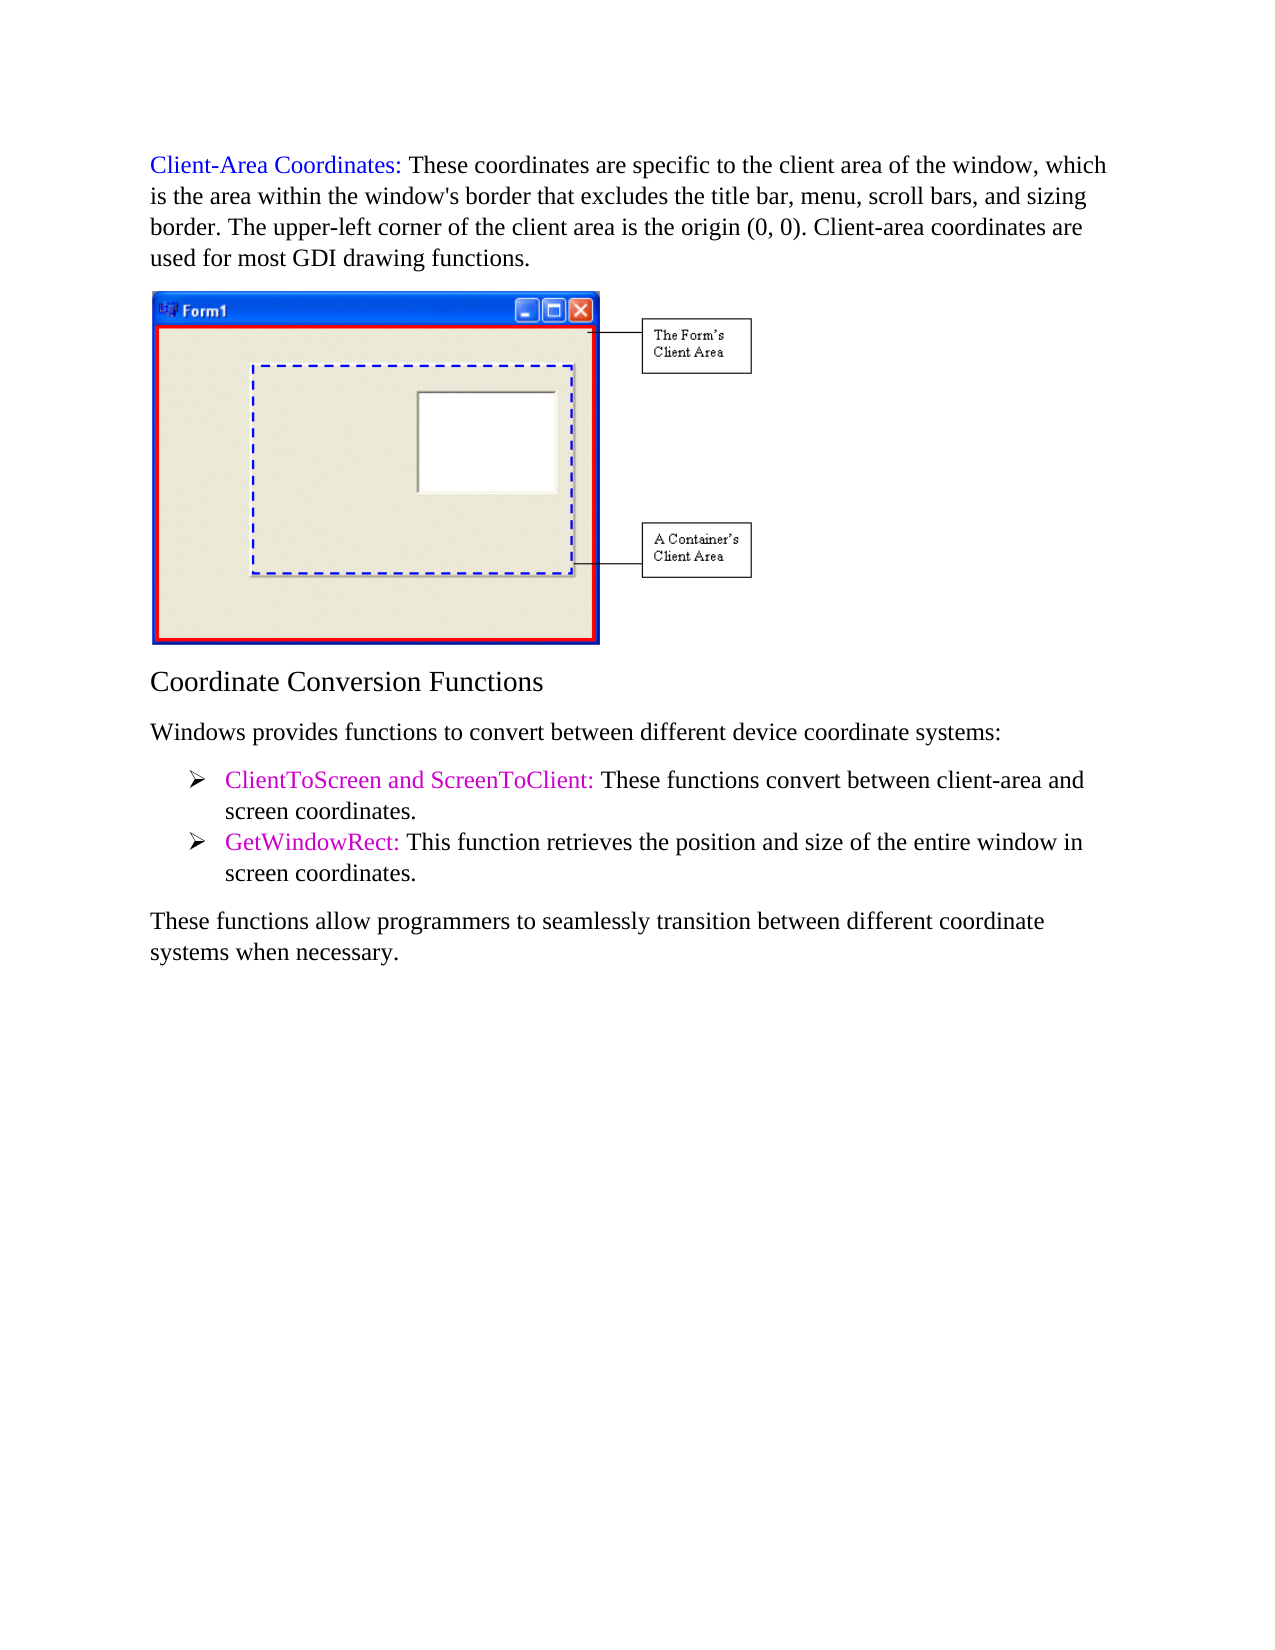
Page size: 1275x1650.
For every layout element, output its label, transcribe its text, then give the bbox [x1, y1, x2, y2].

text Client-Area Coordinates: These coordinates are specific to the client area of the window, which is the area within the window's border that excludes the title bar, menu, scroll bars, and sizing border. The upper-left corner of the client area is the origin (0, 0). Client-area coordinates are used for most GDI drawing functions. [150, 150, 1125, 272]
text Windows provides functions to convert between different device coordinate systems: [150, 717, 1125, 746]
text These functions allow programmers to seamlessly transition between different coordinate systems when necessary. [150, 906, 1125, 966]
text Coordinate Conversion Functions [150, 664, 1125, 698]
list GetWindowRect: This function retrieves the position and size of the entire window in screen coordinates. [187, 827, 1125, 887]
picture [150, 290, 753, 646]
list ClientToScreen and ScreenToClient: These functions convert between client-area and screen coordinates. [187, 765, 1125, 825]
